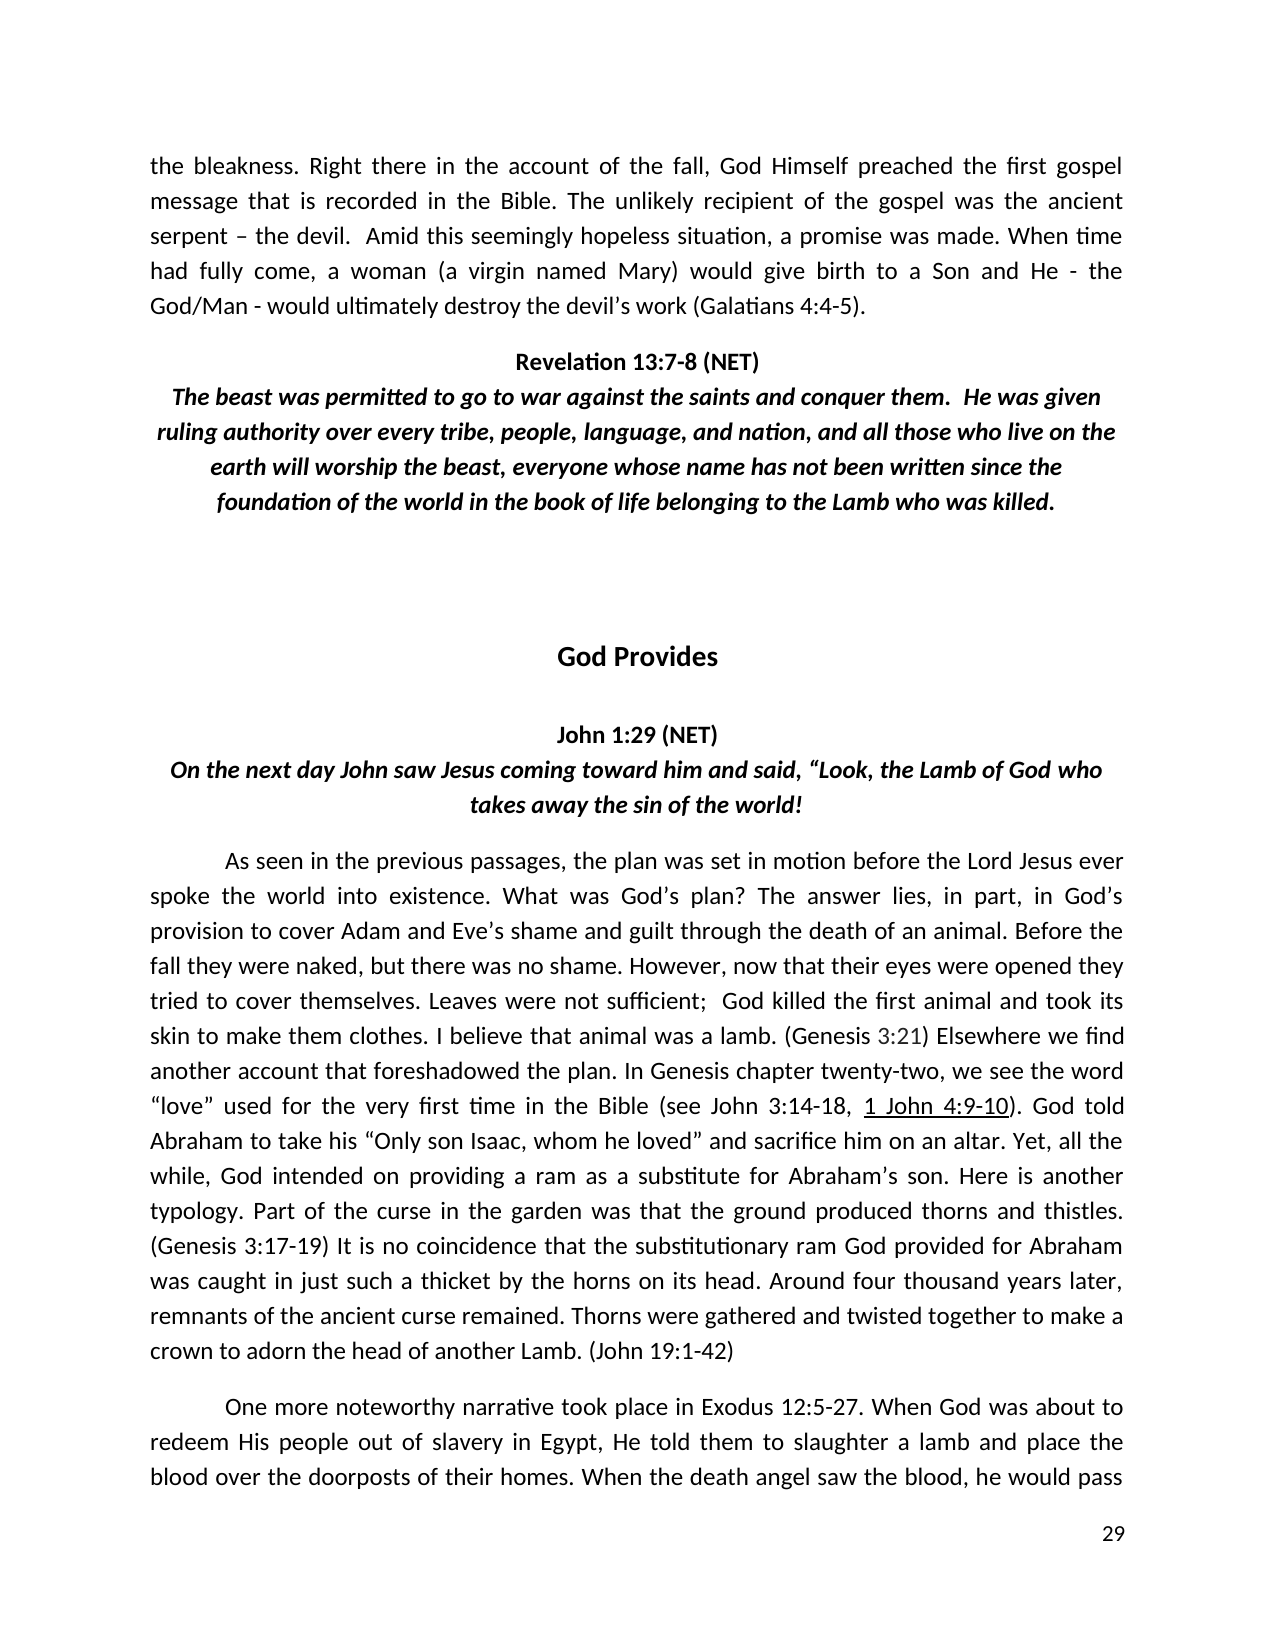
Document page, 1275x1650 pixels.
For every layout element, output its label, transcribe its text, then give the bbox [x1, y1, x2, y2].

text As seen in the previous passages, the plan was set in motion before the Lord Jesus ever spoke the world into existence. What was God’s plan? The answer lies, in part, in God’s provision to cover Adam and Eve’s shame and guilt through the death of an animal. Before the fall they were naked, but there was no shame. However, now that their eyes were opened they tried to cover themselves. Leaves were not sufficient; God killed the first animal and took its skin to make them clothes. I believe that animal was a lamb. (Genesis 3:21) Elsewhere we find another account that foreshadowed the plan. In Genesis chapter twenty-two, we see the word “love” used for the very first time in the Bible (see John 3:14-18, 1 John 4:9-10). God told Abraham to take his “Only son Isaac, whom he loved” and sacrifice him on an altar. Yet, all the while, God intended on providing a ram as a substitute for Abraham’s son. Here is another typology. Part of the curse in the garden was that the ground produced thorns and thistles. (Genesis 3:17-19) It is no coincidence that the substitutionary ram God provided for Abraham was caught in just such a thicket by the horns on its head. Around four thousand years later, remnants of the ancient curse remained. Thorns were gathered and twisted together to make a crown to adorn the head of another Lamb. (John 19:1-42) [150, 845, 1125, 1366]
list God Provides [150, 638, 1125, 673]
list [150, 150, 1125, 321]
list On the next day John saw Jesus coming toward him and said, “Look, the Lamb of God who takes away the sin of the world! [150, 754, 1125, 820]
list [150, 1391, 1125, 1492]
text The beast was permitted to go to war against the saints and conquer them. He was given ruling authority over every tribe, people, language, and nation, and all those who live on the earth will worship the beast, everyone whose name has not been written since the foundation of the world in the book of life belonging to the Lamb who was killed. [150, 381, 1125, 516]
text Revelation 13:7-8 (NET) [150, 346, 1125, 376]
list John 1:29 (NET) [150, 719, 1125, 750]
